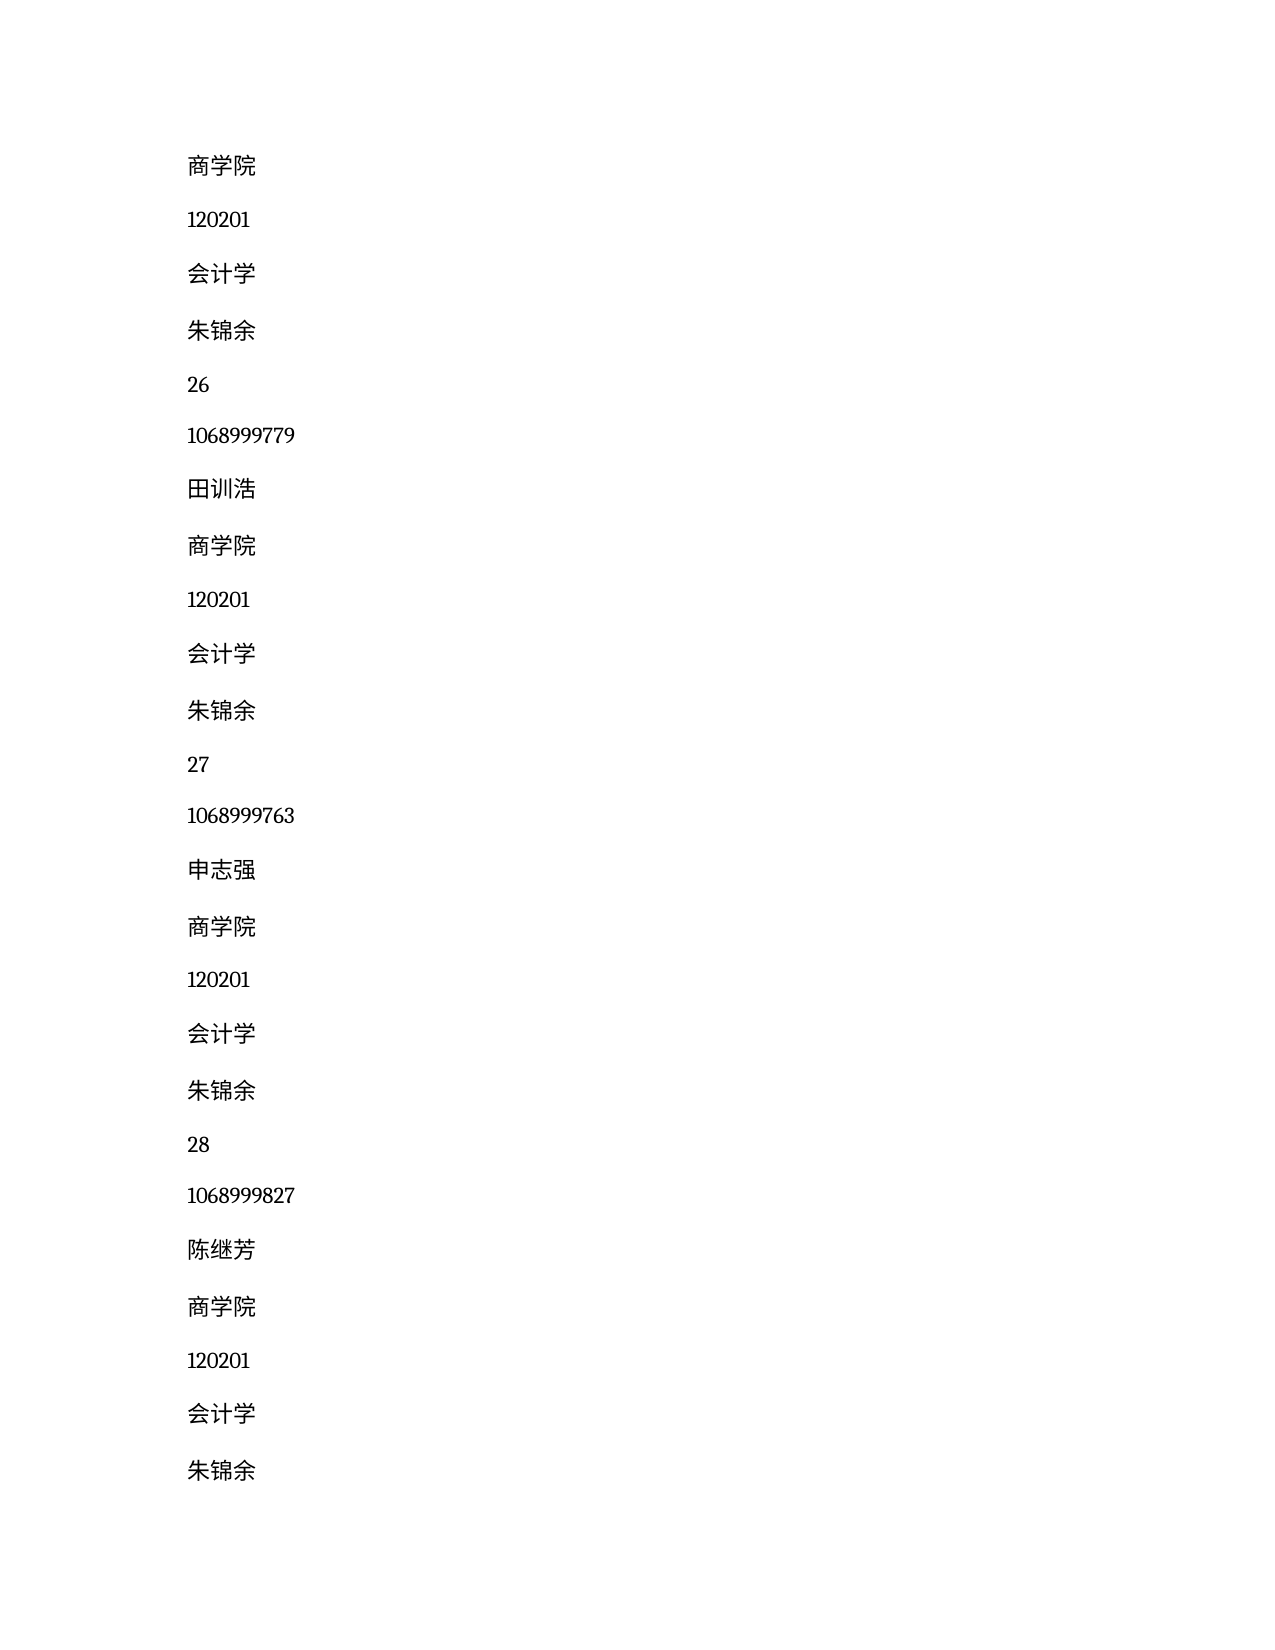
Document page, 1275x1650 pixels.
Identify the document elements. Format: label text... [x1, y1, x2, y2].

text 120201 [187, 1347, 1087, 1374]
text 商学院 [187, 1291, 1087, 1322]
text 朱锦余 [187, 695, 1087, 726]
text 28 [187, 1132, 1087, 1158]
text 1068999827 [187, 1183, 1087, 1209]
text 1068999763 [187, 803, 1087, 829]
text 26 [187, 371, 1087, 398]
text 商学院 [187, 530, 1087, 561]
text 会计学 [187, 1398, 1087, 1430]
text 申志强 [187, 854, 1087, 885]
text 会计学 [187, 258, 1087, 289]
text 27 [187, 752, 1087, 778]
text 商学院 [187, 150, 1087, 181]
text 120201 [187, 207, 1087, 233]
text 田训浩 [187, 473, 1087, 505]
text 会计学 [187, 638, 1087, 669]
text 会计学 [187, 1018, 1087, 1049]
text 1068999779 [187, 422, 1087, 449]
text 朱锦余 [187, 1075, 1087, 1106]
text 陈继芳 [187, 1234, 1087, 1265]
text 朱锦余 [187, 314, 1087, 346]
text 朱锦余 [187, 1455, 1087, 1486]
text 120201 [187, 967, 1087, 993]
text 商学院 [187, 910, 1087, 942]
text 120201 [187, 587, 1087, 613]
